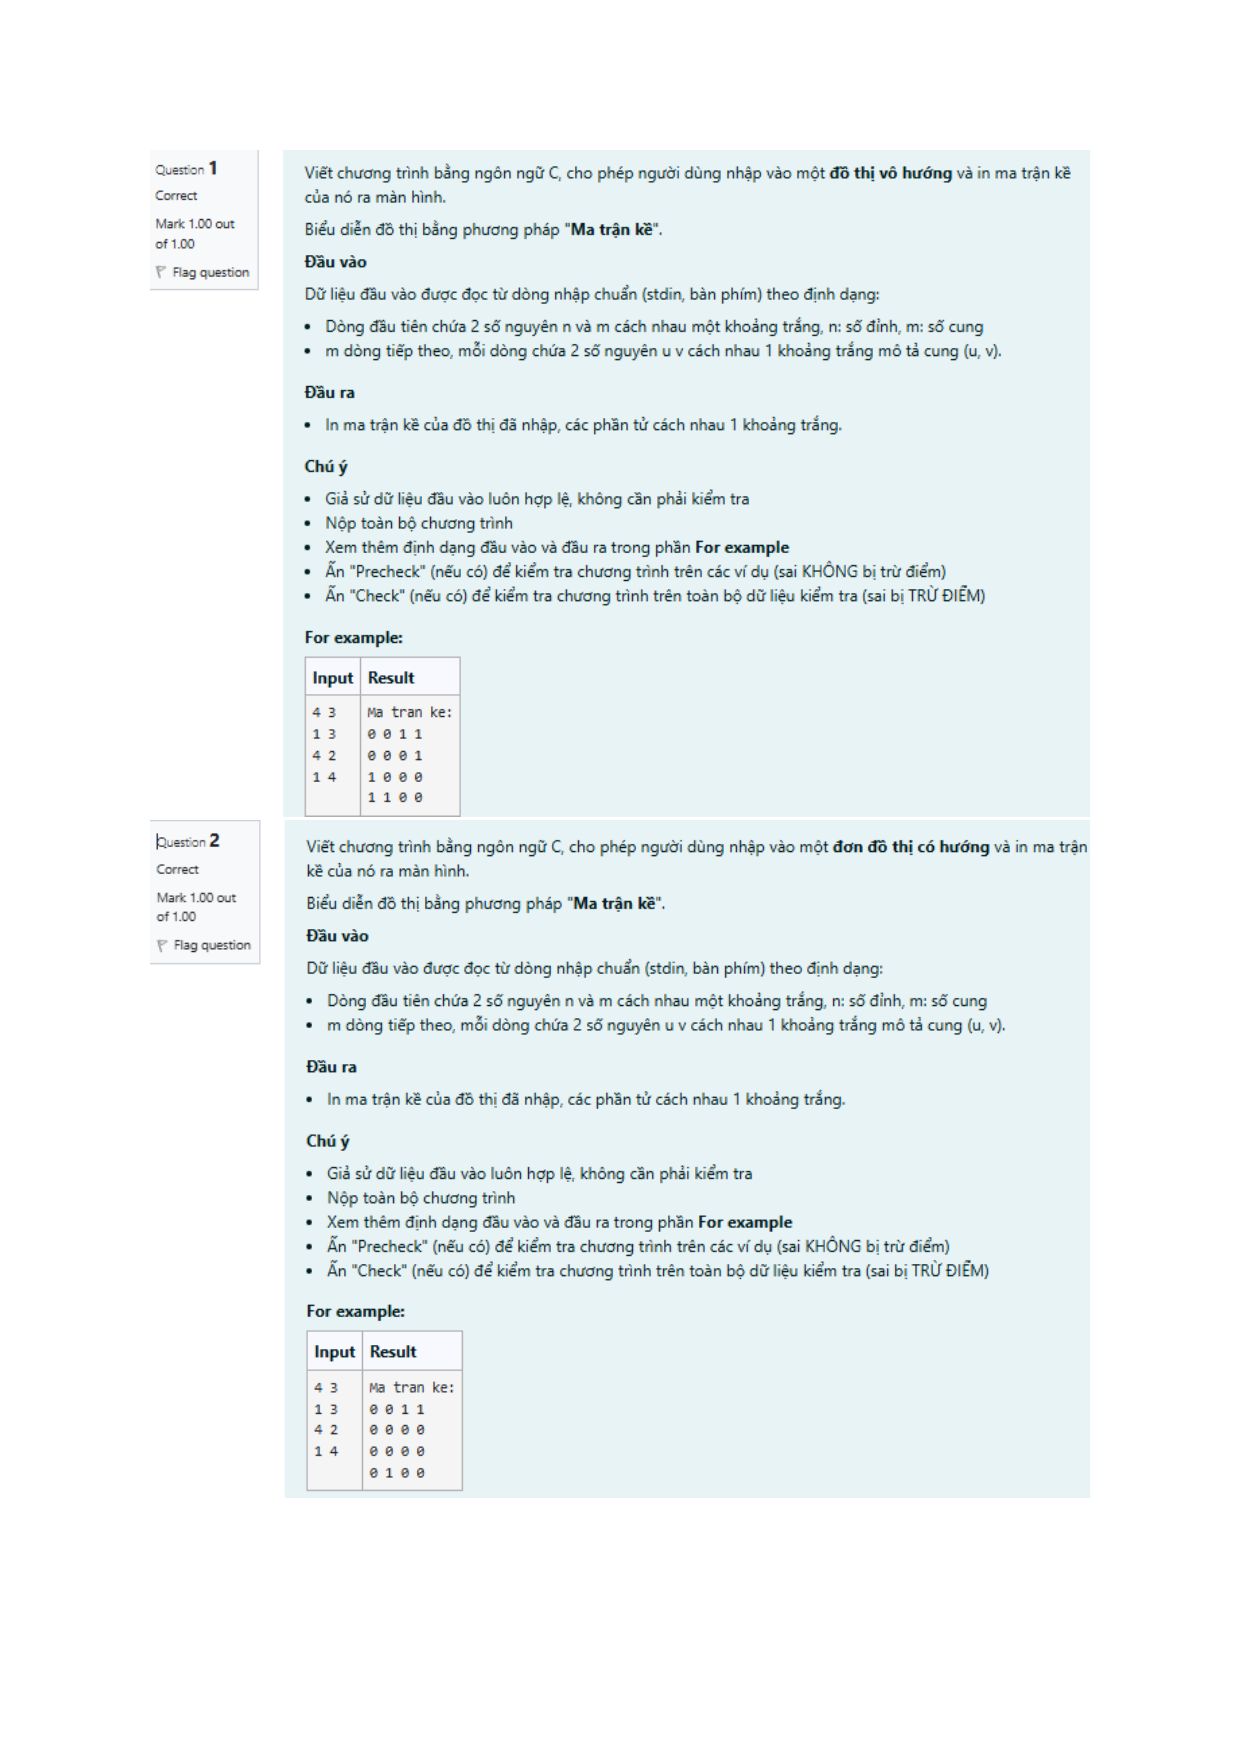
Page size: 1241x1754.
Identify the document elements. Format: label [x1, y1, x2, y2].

picture [150, 820, 1091, 1498]
picture [150, 150, 1091, 817]
